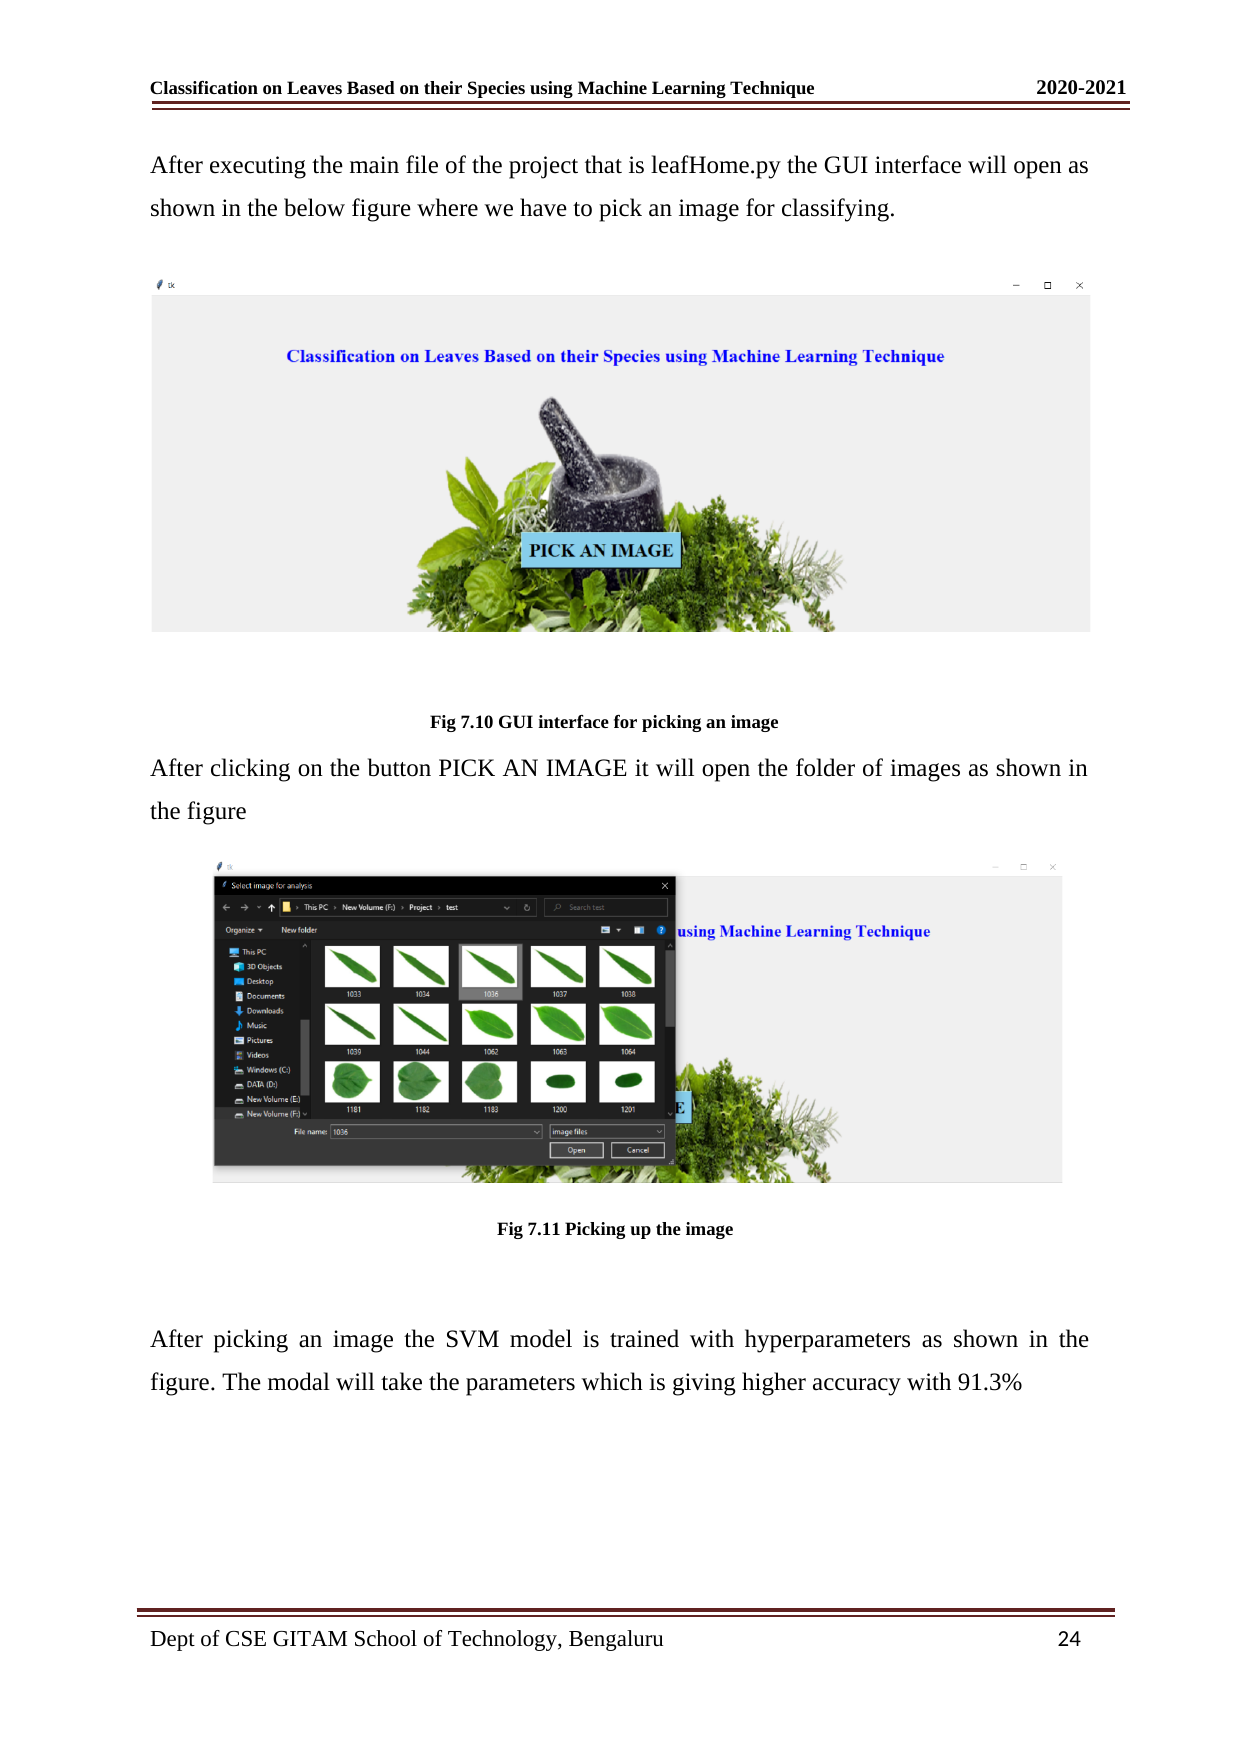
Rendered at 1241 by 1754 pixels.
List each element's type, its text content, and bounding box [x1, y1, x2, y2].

text After clicking on the button PICK AN IMAGE it will open the folder of images as shown in the figure [150, 753, 1090, 825]
picture [151, 277, 1091, 632]
picture [212, 860, 1063, 1183]
text After picking an image the SVM model is trained with hyperparameters as shown in the figure. The modal will take the parameters which is giving higher accuracy with 91.3% [150, 1324, 1090, 1396]
text After executing the main file of the project that is leafHome.py the GUI interface will open as shown in the below figure where we have to pick an image for classifying. [150, 150, 1090, 222]
